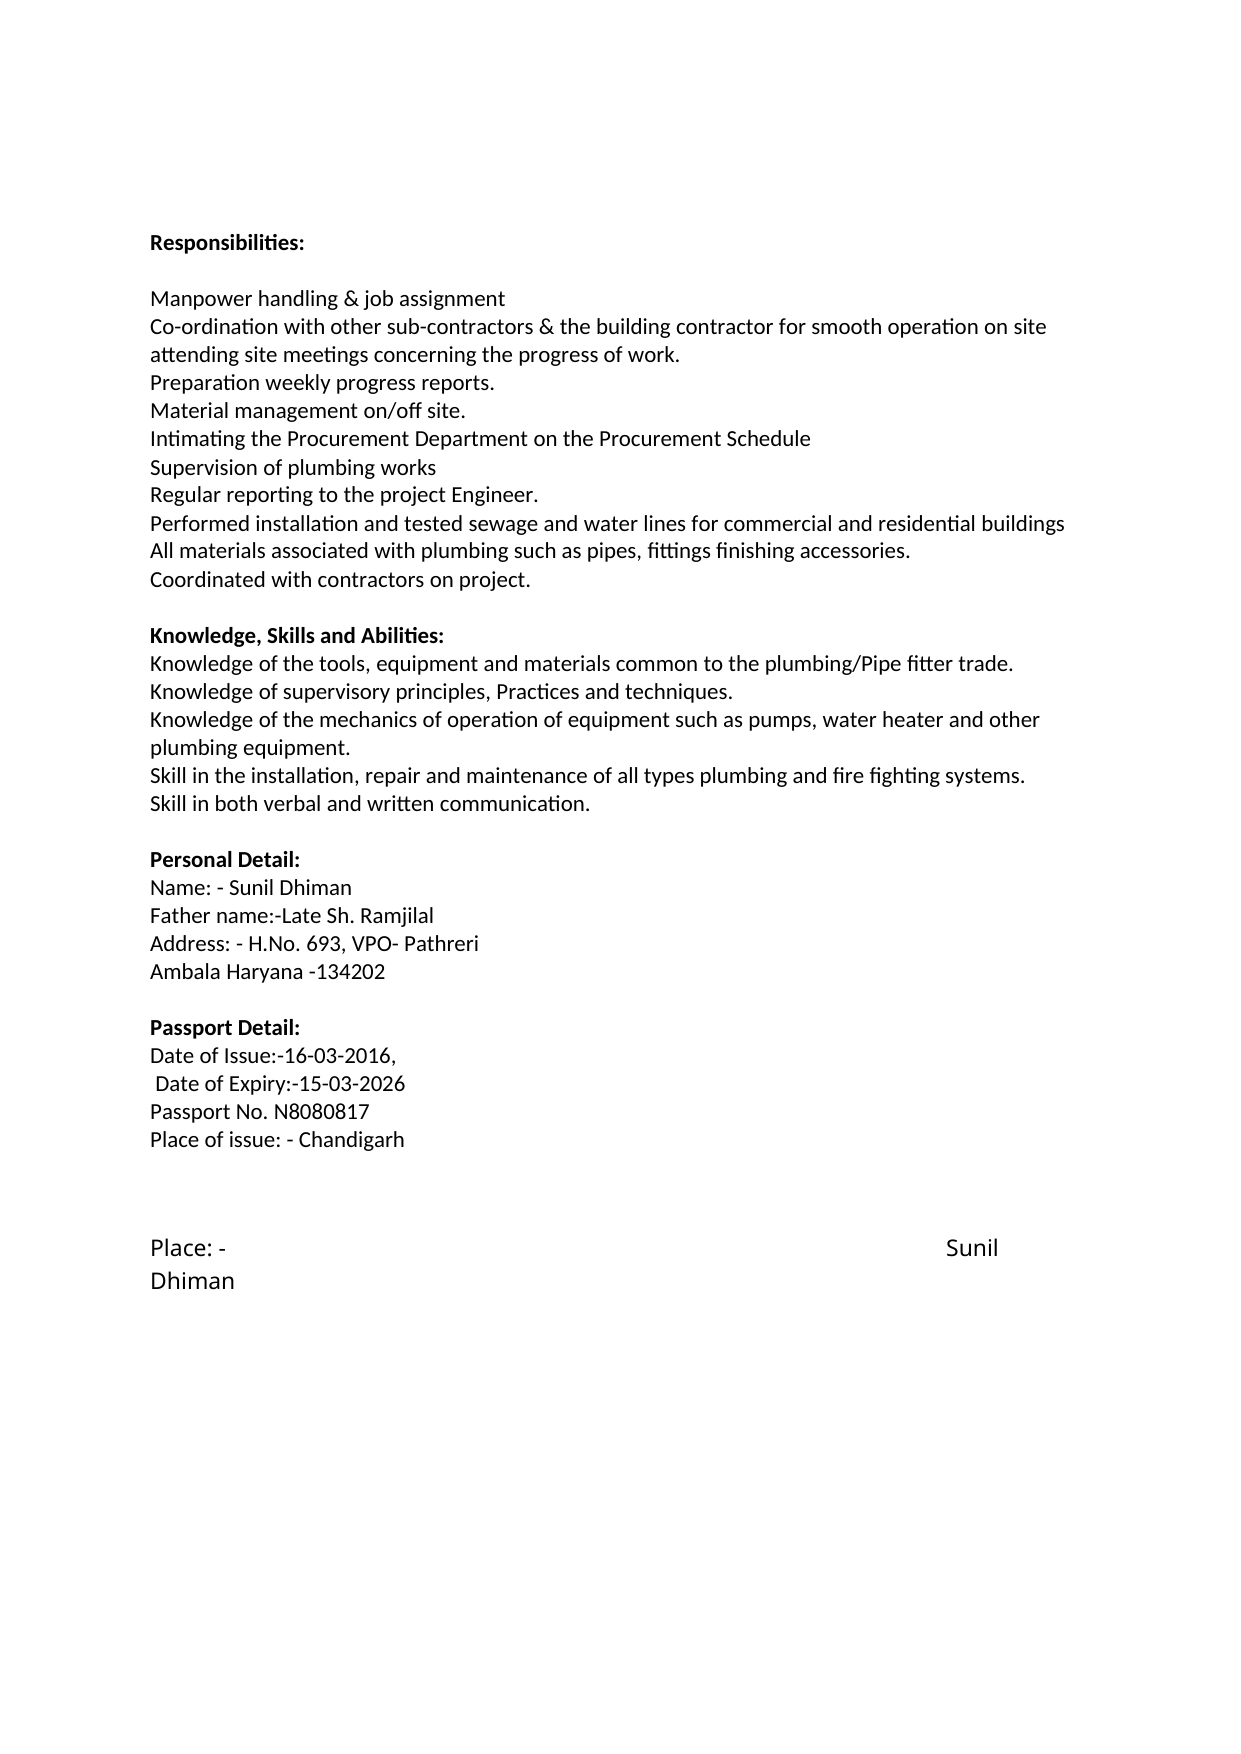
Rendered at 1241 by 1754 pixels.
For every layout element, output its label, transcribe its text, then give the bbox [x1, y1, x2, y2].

text Passport No. N8080817 [150, 1097, 1090, 1125]
text Personal Detail: [150, 817, 1090, 873]
text Date of Expiry:-15-03-2026 [150, 1069, 1090, 1097]
text Knowledge of the tools, equipment and materials common to the plumbing/Pipe fitter trade. Knowledge of supervisory principles, Practices and techniques. [150, 649, 1090, 705]
text Knowledge of the mechanics of operation of equipment such as pumps, water heater and other plumbing equipment. [150, 705, 1090, 761]
text Knowledge, Skills and Abilities: [150, 621, 1090, 649]
text Name: - Sunil Dhiman [150, 873, 1090, 901]
text Address: - H.No. 693, VPO- Pathreri [150, 929, 1090, 957]
text Passport Detail: [150, 1013, 1090, 1041]
text Place of issue: - Chandigarh [150, 1125, 1090, 1181]
text Ambala Haryana -134202 [150, 957, 1090, 985]
text Manpower handling & job assignment Co-ordination with other sub-contractors & the building contractor for smooth operation on site attending site meetings concerning the progress of work. Preparation weekly progress reports. Material management on/off site. Intimating the Procurement Department on the Procurement Schedule Supervision of plumbing works Regular reporting to the project Engineer. Performed installation and tested sewage and water lines for commercial and residential buildings All materials associated with plumbing such as pipes, fittings finishing accessories. Coordinated with contractors on project. [150, 284, 1090, 621]
text Father name:-Late Sh. Ramjilal [150, 901, 1090, 929]
text Place: - Sunil Dhiman [150, 1232, 1090, 1297]
text Skill in both verbal and written communication. [150, 789, 1090, 817]
text Skill in the installation, repair and maintenance of all types plumbing and fire fighting systems. [150, 761, 1090, 789]
text Responsibilities: [150, 200, 1090, 256]
text Date of Issue:-16-03-2016, [150, 1041, 1090, 1069]
